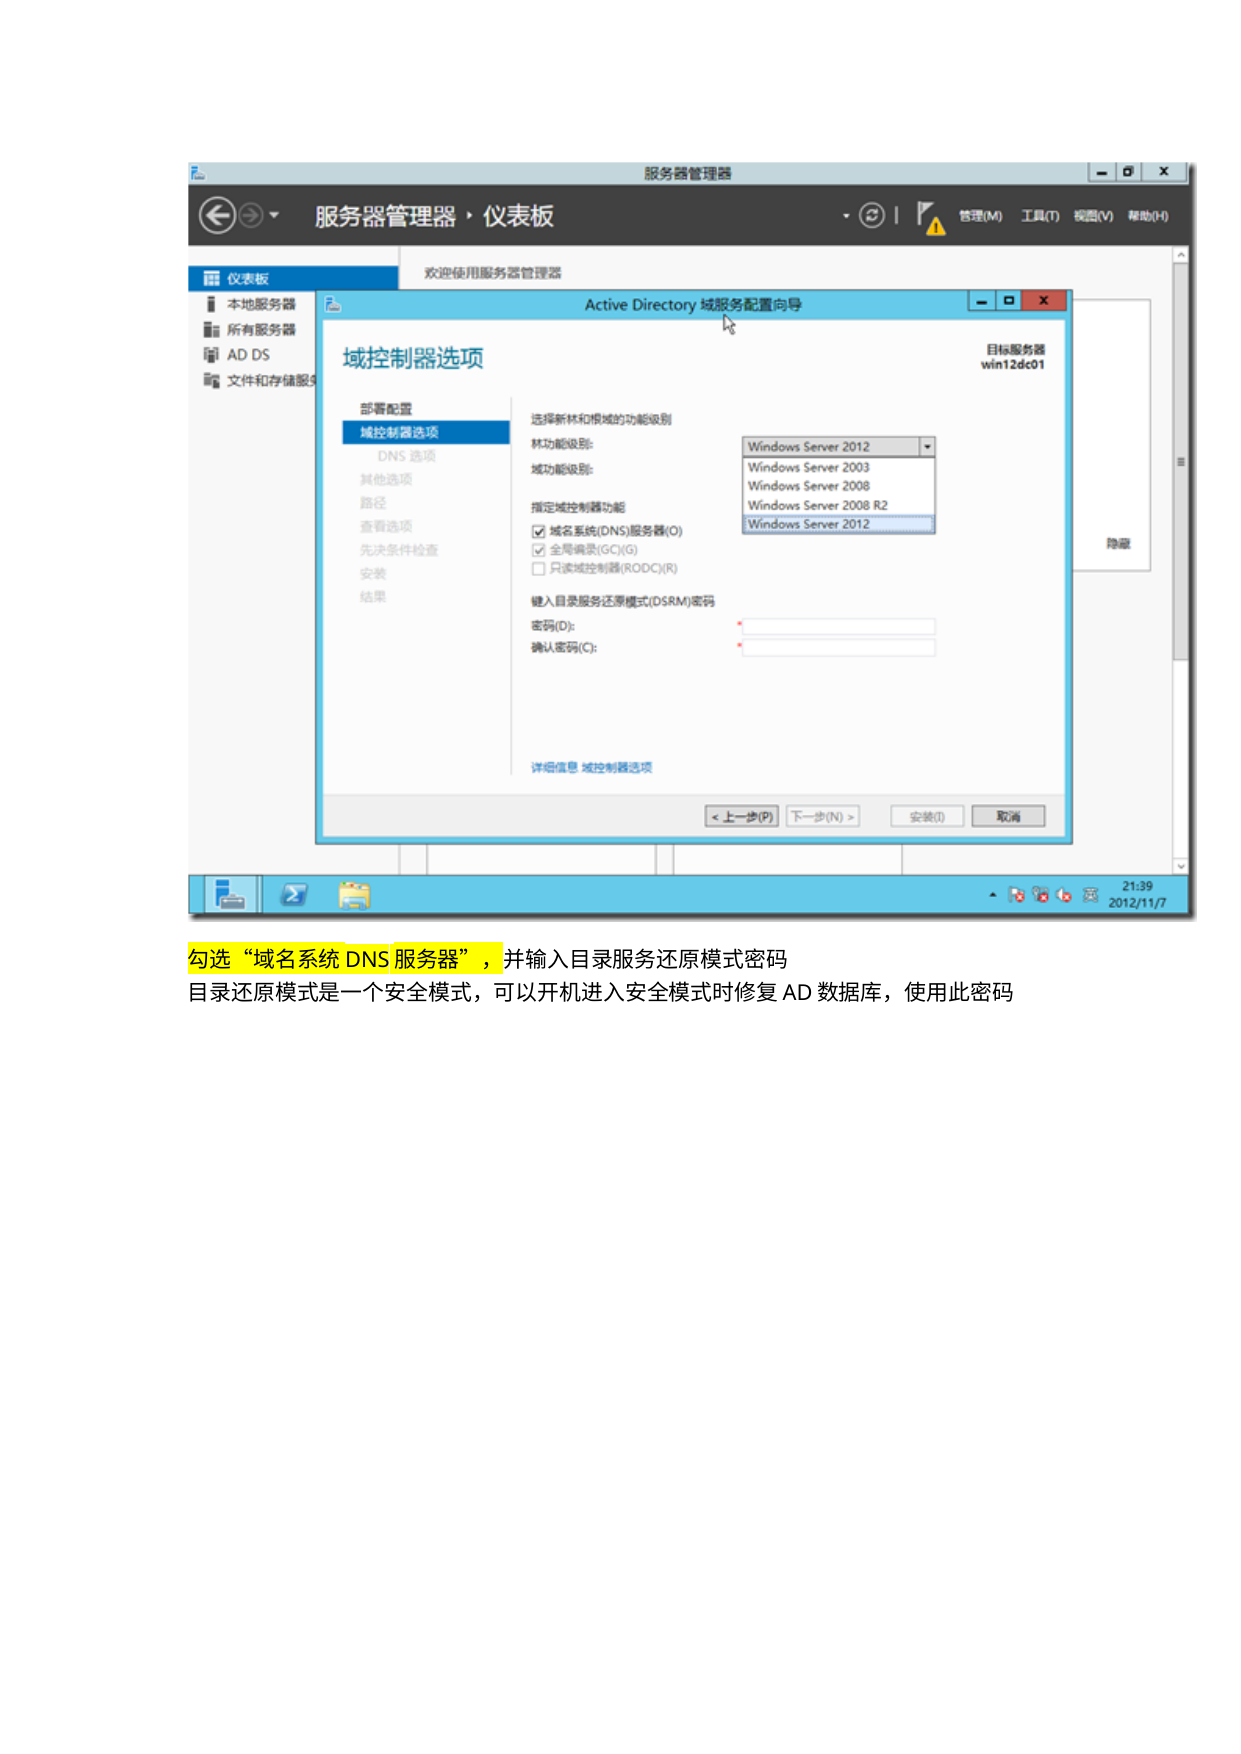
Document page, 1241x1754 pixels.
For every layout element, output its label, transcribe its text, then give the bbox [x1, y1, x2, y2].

text 勾选“域名系统DNS服务器”，并输入目录服务还原模式密码 [503, 942, 1053, 974]
picture [187, 162, 1197, 922]
text 目录还原模式是一个安全模式，可以开机进入安全模式时修复AD数据库，使用此密码 [187, 974, 1053, 1007]
